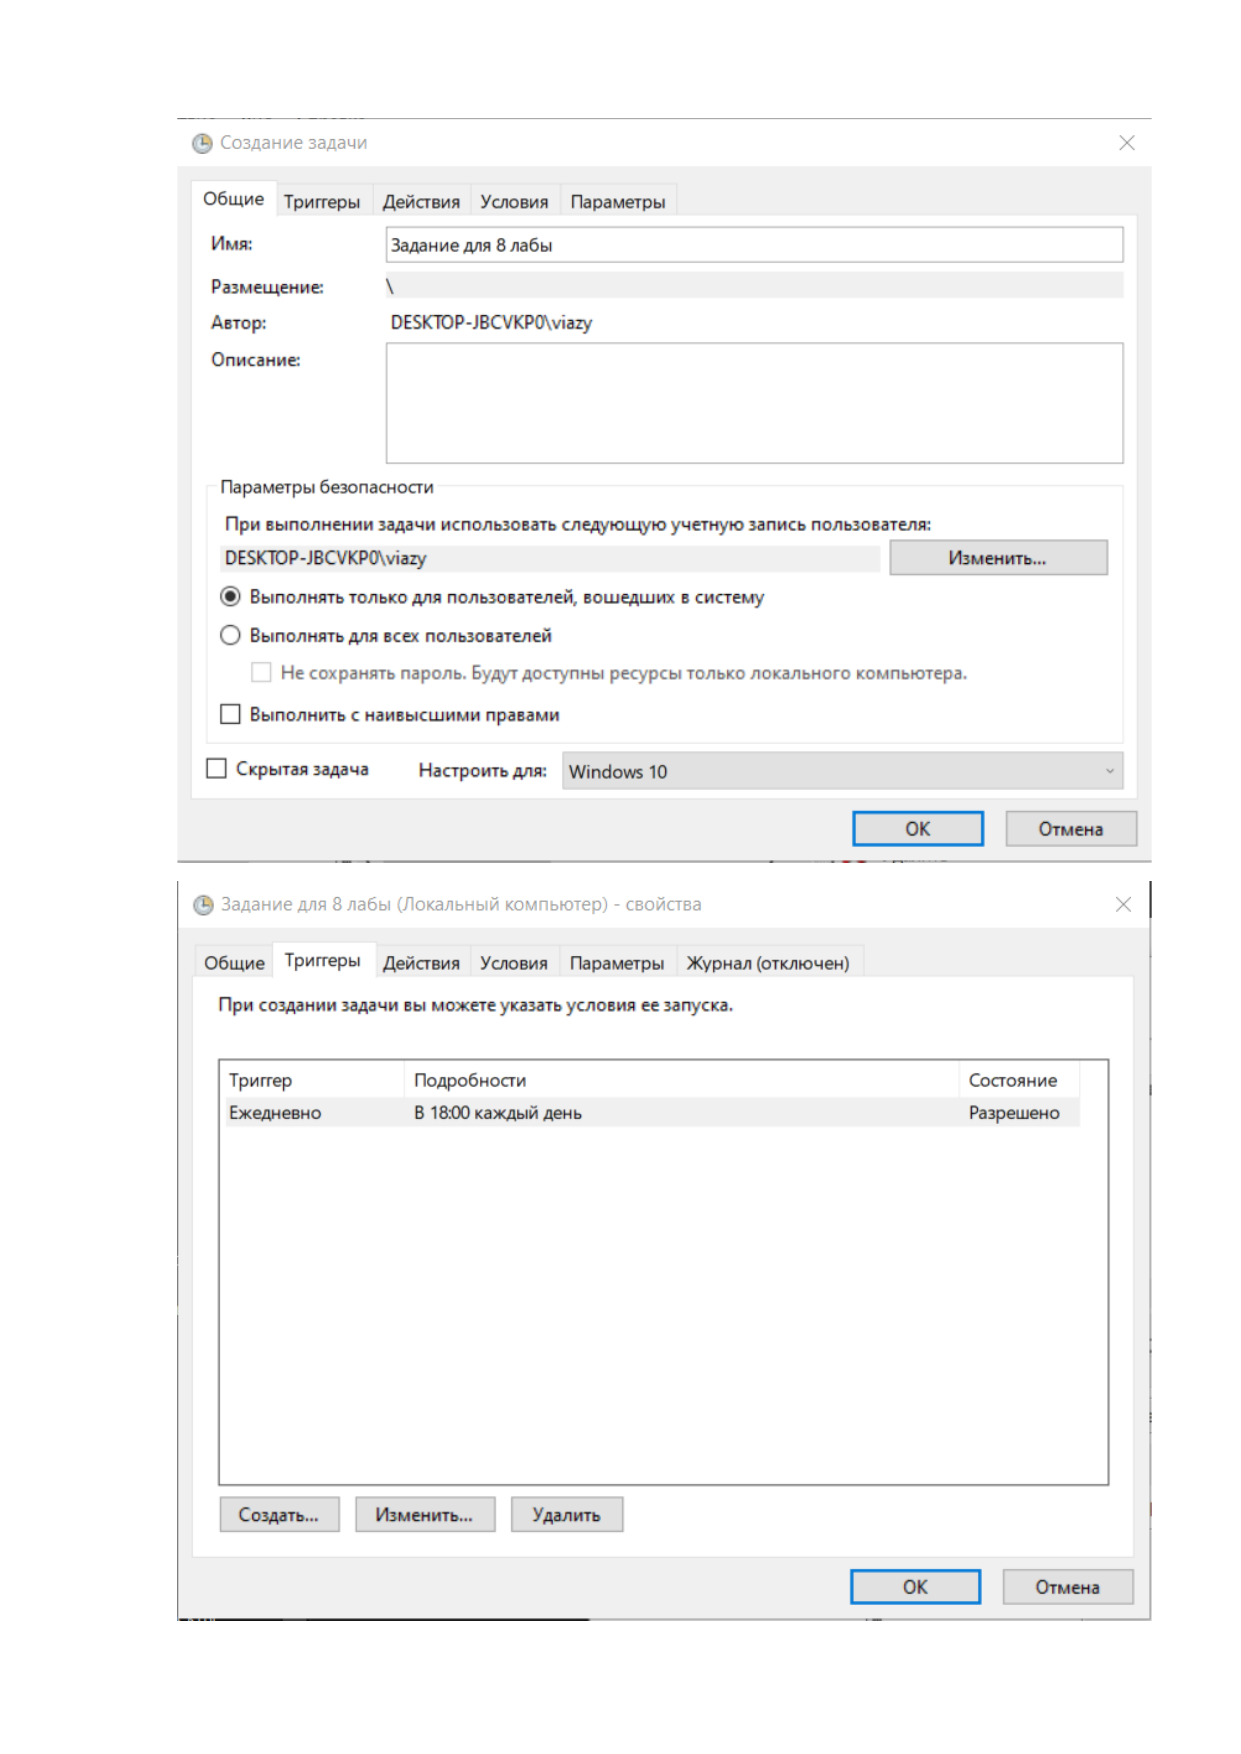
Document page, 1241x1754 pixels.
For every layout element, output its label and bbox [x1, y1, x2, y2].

picture [177, 118, 1152, 863]
picture [177, 881, 1152, 1621]
